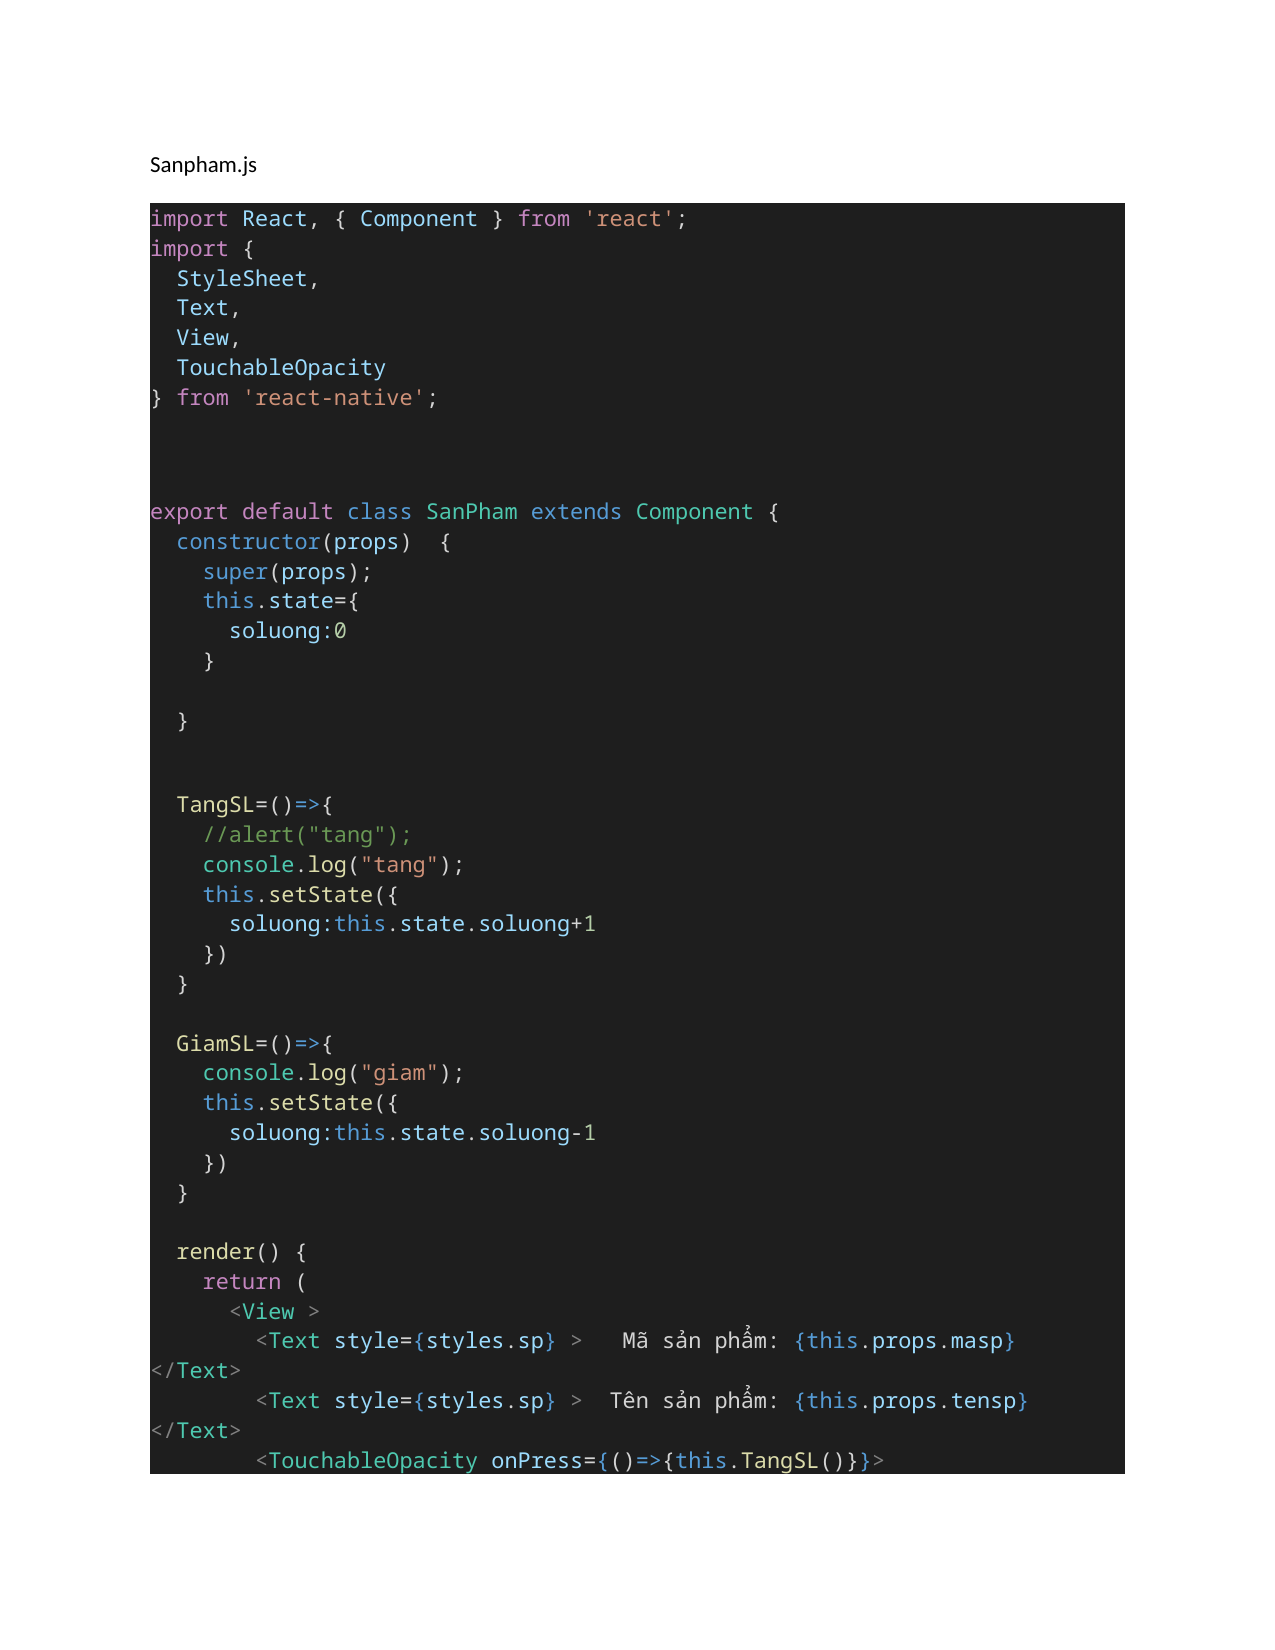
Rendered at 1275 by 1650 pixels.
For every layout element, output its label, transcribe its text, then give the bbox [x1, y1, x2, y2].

text } from 'react-native'; [150, 382, 1125, 412]
text View, [150, 322, 1125, 352]
text <Text style={styles.sp} > Mã sản phẩm: {this.props.masp} </Text> [150, 1325, 1125, 1385]
text console.log("giam"); [150, 1057, 1125, 1087]
text soluong:this.state.soluong+1 [150, 908, 1125, 938]
text super(props); [150, 556, 1125, 585]
text }) [150, 1147, 1125, 1176]
text //alert("tang"); [150, 819, 1125, 849]
text this.state={ [150, 585, 1125, 615]
text }) [150, 938, 1125, 968]
text console.log("tang"); [150, 849, 1125, 878]
text soluong:0 [150, 615, 1125, 645]
text constructor(props) { [150, 526, 1125, 556]
text Text, [150, 292, 1125, 322]
text <Text style={styles.sp} > Tên sản phẩm: {this.props.tensp} </Text> [150, 1385, 1125, 1444]
text this.setState({ [150, 878, 1125, 908]
text this.setState({ [150, 1087, 1125, 1117]
text export default class SanPham extends Component { [150, 496, 1125, 526]
text } [150, 645, 1125, 675]
text TangSL=()=>{ [150, 789, 1125, 819]
text <TouchableOpacity onPress={()=>{this.TangSL()}}> [150, 1444, 1125, 1474]
text return ( [150, 1266, 1125, 1296]
text TouchableOpacity [150, 352, 1125, 382]
text StyleSheet, [150, 263, 1125, 292]
text } [150, 968, 1125, 998]
text render() { [150, 1236, 1125, 1266]
text GiamSL=()=>{ [150, 1027, 1125, 1057]
text soluong:this.state.soluong-1 [150, 1117, 1125, 1147]
text } [150, 704, 1125, 734]
text } [150, 1176, 1125, 1206]
text import React, { Component } from 'react'; [150, 203, 1125, 233]
text import { [150, 233, 1125, 263]
text <View > [150, 1296, 1125, 1325]
text Sanpham.js [150, 150, 1125, 178]
